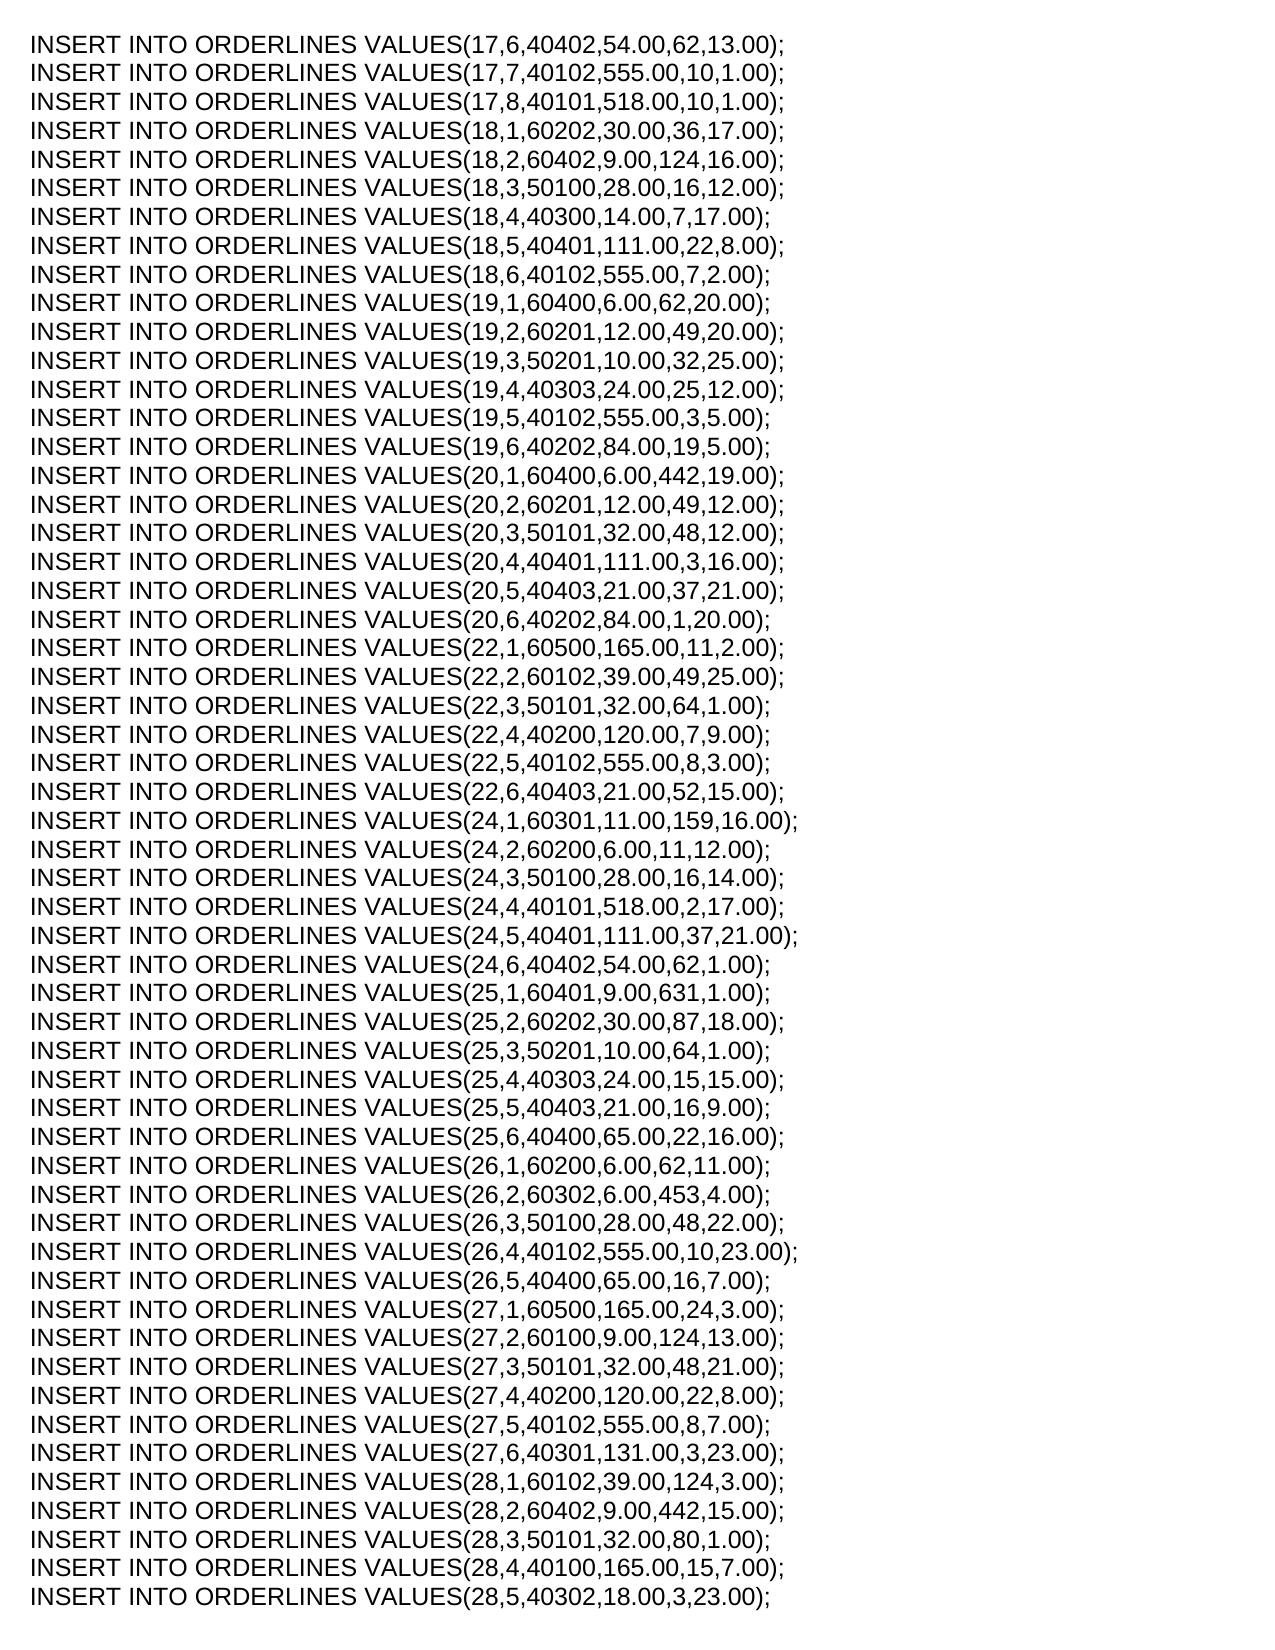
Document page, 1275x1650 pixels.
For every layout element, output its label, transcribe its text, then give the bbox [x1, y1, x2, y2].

text INSERT INTO ORDERLINES VALUES(22,2,60102,39.00,49,25.00); [29, 662, 1245, 691]
text INSERT INTO ORDERLINES VALUES(18,3,50100,28.00,16,12.00); [29, 173, 1245, 202]
text INSERT INTO ORDERLINES VALUES(20,2,60201,12.00,49,12.00); [29, 489, 1245, 518]
text INSERT INTO ORDERLINES VALUES(19,2,60201,12.00,49,20.00); [29, 317, 1245, 346]
text INSERT INTO ORDERLINES VALUES(19,5,40102,555.00,3,5.00); [29, 403, 1245, 432]
text INSERT INTO ORDERLINES VALUES(20,1,60400,6.00,442,19.00); [29, 461, 1245, 489]
text INSERT INTO ORDERLINES VALUES(25,1,60401,9.00,631,1.00); [29, 978, 1245, 1007]
text INSERT INTO ORDERLINES VALUES(25,2,60202,30.00,87,18.00); [29, 1007, 1245, 1036]
text INSERT INTO ORDERLINES VALUES(18,6,40102,555.00,7,2.00); [29, 259, 1245, 288]
text INSERT INTO ORDERLINES VALUES(20,3,50101,32.00,48,12.00); [29, 518, 1245, 547]
text INSERT INTO ORDERLINES VALUES(19,3,50201,10.00,32,25.00); [29, 346, 1245, 374]
text INSERT INTO ORDERLINES VALUES(22,4,40200,120.00,7,9.00); [29, 719, 1245, 748]
text INSERT INTO ORDERLINES VALUES(17,6,40402,54.00,62,13.00); [29, 29, 1245, 58]
text INSERT INTO ORDERLINES VALUES(27,5,40102,555.00,8,7.00); [29, 1409, 1245, 1438]
text INSERT INTO ORDERLINES VALUES(25,5,40403,21.00,16,9.00); [29, 1093, 1245, 1122]
text INSERT INTO ORDERLINES VALUES(28,3,50101,32.00,80,1.00); [29, 1524, 1245, 1553]
text INSERT INTO ORDERLINES VALUES(20,6,40202,84.00,1,20.00); [29, 604, 1245, 633]
text INSERT INTO ORDERLINES VALUES(28,1,60102,39.00,124,3.00); [29, 1467, 1245, 1496]
text INSERT INTO ORDERLINES VALUES(22,1,60500,165.00,11,2.00); [29, 633, 1245, 662]
text INSERT INTO ORDERLINES VALUES(22,3,50101,32.00,64,1.00); [29, 691, 1245, 719]
text INSERT INTO ORDERLINES VALUES(27,1,60500,165.00,24,3.00); [29, 1294, 1245, 1323]
text INSERT INTO ORDERLINES VALUES(18,5,40401,111.00,22,8.00); [29, 231, 1245, 259]
text INSERT INTO ORDERLINES VALUES(19,1,60400,6.00,62,20.00); [29, 288, 1245, 317]
text INSERT INTO ORDERLINES VALUES(25,6,40400,65.00,22,16.00); [29, 1122, 1245, 1151]
text INSERT INTO ORDERLINES VALUES(18,4,40300,14.00,7,17.00); [29, 202, 1245, 231]
text INSERT INTO ORDERLINES VALUES(17,7,40102,555.00,10,1.00); [29, 58, 1245, 87]
text INSERT INTO ORDERLINES VALUES(18,1,60202,30.00,36,17.00); [29, 116, 1245, 144]
text INSERT INTO ORDERLINES VALUES(24,1,60301,11.00,159,16.00); [29, 806, 1245, 834]
text INSERT INTO ORDERLINES VALUES(24,5,40401,111.00,37,21.00); [29, 921, 1245, 949]
text INSERT INTO ORDERLINES VALUES(24,2,60200,6.00,11,12.00); [29, 834, 1245, 863]
text INSERT INTO ORDERLINES VALUES(25,3,50201,10.00,64,1.00); [29, 1036, 1245, 1064]
text INSERT INTO ORDERLINES VALUES(22,5,40102,555.00,8,3.00); [29, 748, 1245, 777]
text INSERT INTO ORDERLINES VALUES(20,5,40403,21.00,37,21.00); [29, 576, 1245, 604]
text INSERT INTO ORDERLINES VALUES(26,2,60302,6.00,453,4.00); [29, 1179, 1245, 1208]
text INSERT INTO ORDERLINES VALUES(27,4,40200,120.00,22,8.00); [29, 1381, 1245, 1409]
text INSERT INTO ORDERLINES VALUES(28,5,40302,18.00,3,23.00); [29, 1582, 1245, 1611]
text INSERT INTO ORDERLINES VALUES(19,4,40303,24.00,25,12.00); [29, 374, 1245, 403]
text INSERT INTO ORDERLINES VALUES(26,4,40102,555.00,10,23.00); [29, 1237, 1245, 1266]
text INSERT INTO ORDERLINES VALUES(28,2,60402,9.00,442,15.00); [29, 1496, 1245, 1524]
text INSERT INTO ORDERLINES VALUES(25,4,40303,24.00,15,15.00); [29, 1064, 1245, 1093]
text INSERT INTO ORDERLINES VALUES(26,1,60200,6.00,62,11.00); [29, 1151, 1245, 1179]
text INSERT INTO ORDERLINES VALUES(26,5,40400,65.00,16,7.00); [29, 1266, 1245, 1294]
text INSERT INTO ORDERLINES VALUES(27,3,50101,32.00,48,21.00); [29, 1352, 1245, 1381]
text INSERT INTO ORDERLINES VALUES(28,4,40100,165.00,15,7.00); [29, 1553, 1245, 1582]
text INSERT INTO ORDERLINES VALUES(24,3,50100,28.00,16,14.00); [29, 863, 1245, 892]
text INSERT INTO ORDERLINES VALUES(24,6,40402,54.00,62,1.00); [29, 949, 1245, 978]
text INSERT INTO ORDERLINES VALUES(27,2,60100,9.00,124,13.00); [29, 1323, 1245, 1352]
text INSERT INTO ORDERLINES VALUES(22,6,40403,21.00,52,15.00); [29, 777, 1245, 806]
text INSERT INTO ORDERLINES VALUES(18,2,60402,9.00,124,16.00); [29, 144, 1245, 173]
text INSERT INTO ORDERLINES VALUES(19,6,40202,84.00,19,5.00); [29, 432, 1245, 461]
text INSERT INTO ORDERLINES VALUES(17,8,40101,518.00,10,1.00); [29, 87, 1245, 116]
text INSERT INTO ORDERLINES VALUES(24,4,40101,518.00,2,17.00); [29, 892, 1245, 921]
text INSERT INTO ORDERLINES VALUES(20,4,40401,111.00,3,16.00); [29, 547, 1245, 576]
text INSERT INTO ORDERLINES VALUES(27,6,40301,131.00,3,23.00); [29, 1438, 1245, 1467]
text INSERT INTO ORDERLINES VALUES(26,3,50100,28.00,48,22.00); [29, 1208, 1245, 1237]
